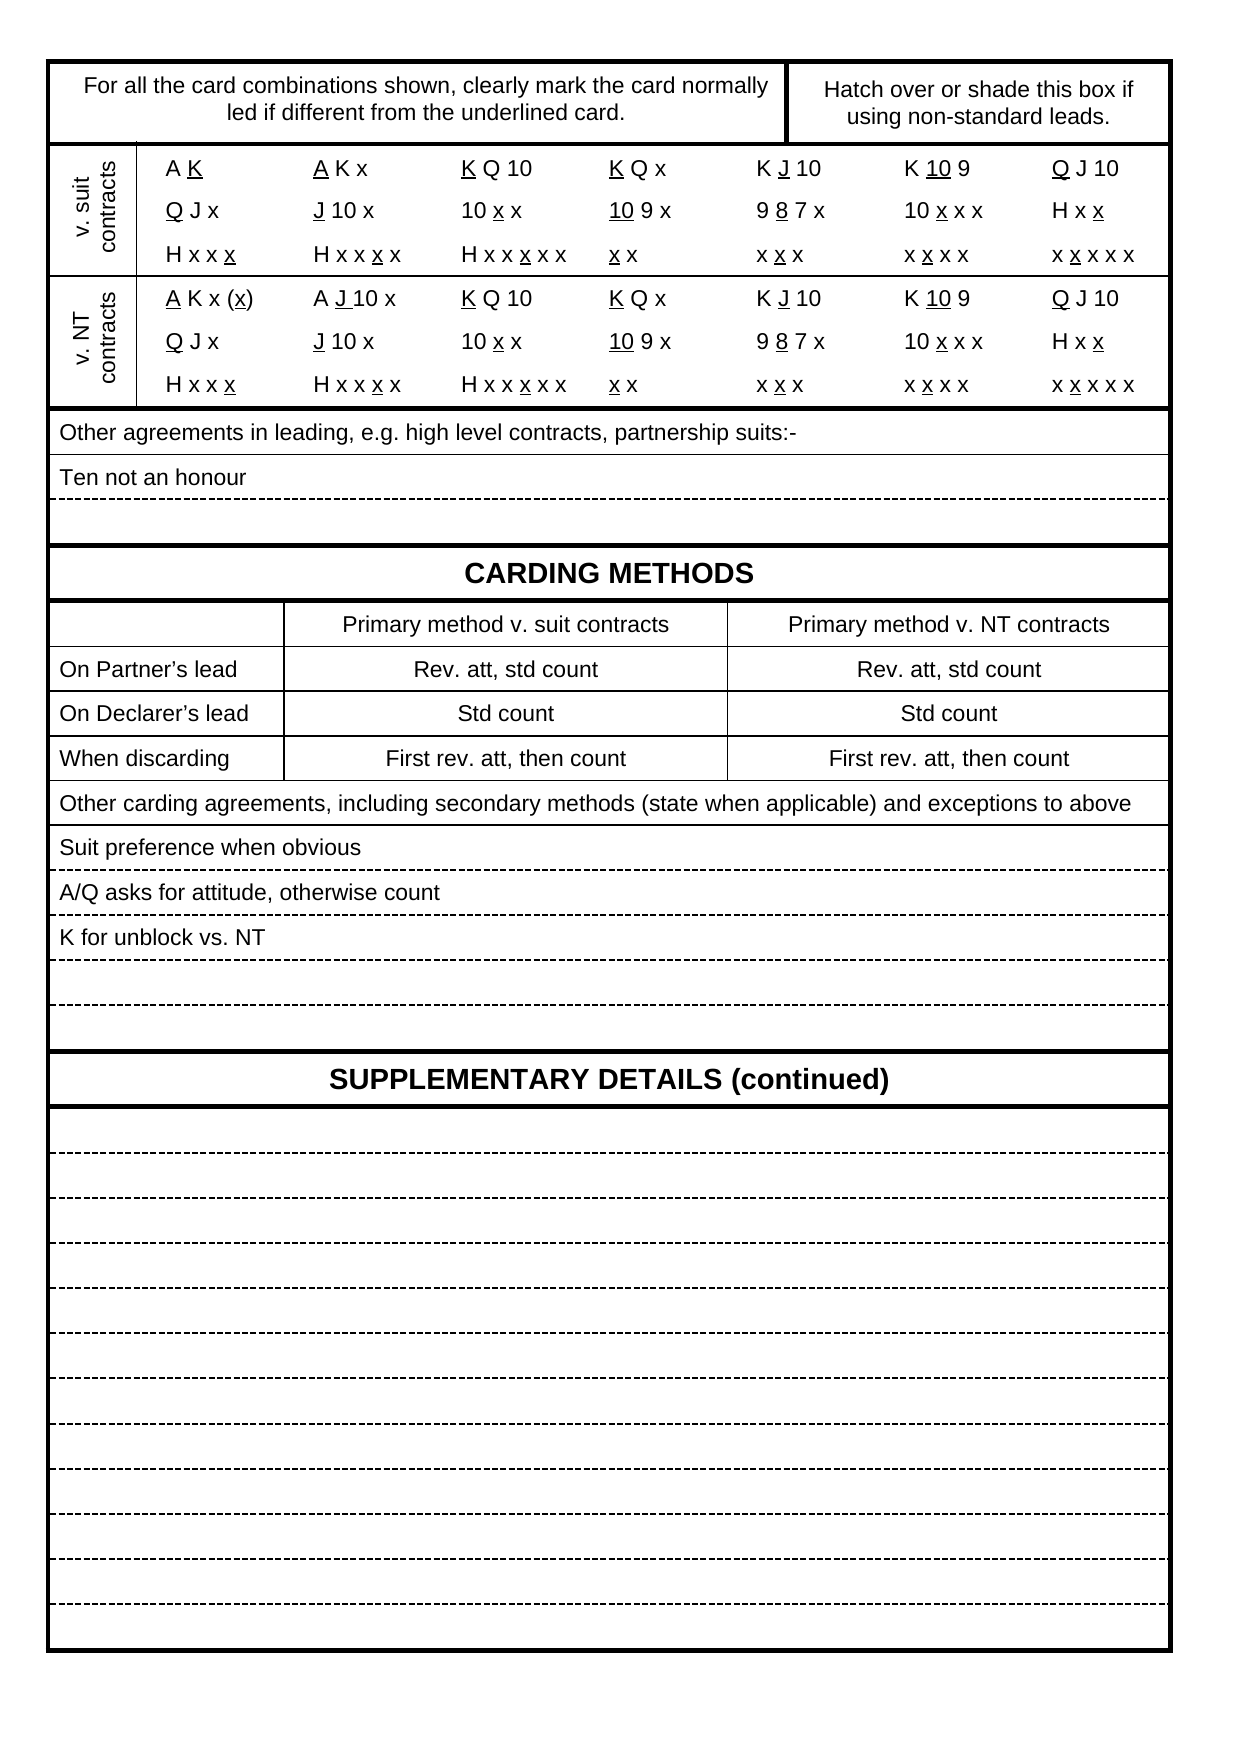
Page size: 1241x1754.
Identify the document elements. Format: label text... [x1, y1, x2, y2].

table_cell For all the card combinations shown, clearly mark the card normally led if different from the underlined card. [50, 64, 784, 141]
table_cell K 10 9 [875, 277, 1023, 320]
table_cell K Q 10 [432, 146, 579, 189]
table_cell Std count [285, 692, 727, 735]
table_cell A J 10 x [284, 277, 432, 320]
table_cell 10 x x x [875, 320, 1023, 363]
table_cell Carding methods [50, 548, 1168, 598]
table_cell x x [580, 363, 727, 406]
table_cell [50, 1287, 1168, 1332]
table_cell H x x x x [284, 232, 432, 275]
table_cell On Declarer’s lead [50, 692, 283, 735]
table_cell [50, 498, 1168, 543]
table_cell x x x x [875, 363, 1023, 406]
table_cell H x x x [137, 363, 284, 406]
table_cell x x x [727, 363, 875, 406]
table_cell K 10 9 [875, 146, 1023, 189]
table_cell x x x x [875, 232, 1023, 275]
table_cell x x x [727, 232, 875, 275]
table_cell [50, 1004, 1168, 1049]
table_cell A/Q asks for attitude, otherwise count [50, 869, 1168, 914]
table_cell A K x [284, 146, 432, 189]
table_cell Ten not an honour [50, 455, 1168, 498]
table_cell v. suit contracts [50, 146, 136, 275]
table_cell K Q 10 [432, 277, 579, 320]
table_cell Other agreements in leading, e.g. high level contracts, partnership suits:- [50, 411, 1168, 453]
table_cell Primary method v. NT contracts [728, 603, 1168, 646]
table_cell K for unblock vs. NT [50, 914, 1168, 959]
table_cell [50, 603, 283, 646]
table_cell [50, 959, 1168, 1004]
table_cell A K x (x) [137, 277, 284, 320]
table_cell H x x x x x [432, 232, 579, 275]
table_cell [50, 1242, 1168, 1287]
table_cell H x x [1023, 320, 1168, 363]
table_cell When discarding [50, 737, 283, 779]
table_cell H x x x [137, 232, 284, 275]
table_cell v. NT contracts [50, 277, 136, 406]
table_cell SUPPLEMENTARY DETAILS (continued) [50, 1054, 1168, 1104]
table_cell 9 8 7 x [727, 320, 875, 363]
table_cell On Partner’s lead [50, 647, 283, 690]
table_cell K J 10 [727, 146, 875, 189]
table_cell 10 9 x [580, 320, 727, 363]
table_cell Q J x [137, 320, 284, 363]
table_cell [50, 1423, 1168, 1467]
table_cell [50, 1152, 1168, 1197]
table_cell J 10 x [284, 320, 432, 363]
table_cell Primary method v. suit contracts [285, 603, 727, 646]
table_cell Rev. att, std count [728, 647, 1168, 690]
table_cell Hatch over or shade this box if using non-standard leads. [789, 64, 1168, 141]
table_cell x x x x x [1023, 232, 1168, 275]
table_cell [50, 1468, 1168, 1513]
table_cell K J 10 [727, 277, 875, 320]
table_cell x x [580, 232, 727, 275]
table_cell Std count [728, 692, 1168, 735]
table_cell [50, 1513, 1168, 1558]
table_cell J 10 x [284, 189, 432, 232]
table_cell A K [137, 146, 284, 189]
table_cell [50, 1558, 1168, 1603]
table_cell [50, 1197, 1168, 1242]
table_cell [50, 1377, 1168, 1422]
table_cell Rev. att, std count [285, 647, 727, 690]
table_cell Q J 10 [1023, 146, 1168, 189]
table_cell [50, 1332, 1168, 1377]
table_cell [50, 1603, 1168, 1648]
table_cell First rev. att, then count [285, 737, 727, 779]
table_cell K Q x [580, 277, 727, 320]
table_cell Q J 10 [1023, 277, 1168, 320]
table_cell First rev. att, then count [728, 737, 1168, 779]
table_cell Other carding agreements, including secondary methods (state when applicable) and exceptions to above [50, 781, 1168, 824]
table_cell 10 x x [432, 320, 579, 363]
table_cell 10 x x x [875, 189, 1023, 232]
table_cell Q J x [137, 189, 284, 232]
table_cell K Q x [580, 146, 727, 189]
table_cell 10 9 x [580, 189, 727, 232]
table_cell x x x x x [1023, 363, 1168, 406]
table_cell 10 x x [432, 189, 579, 232]
table_cell 9 8 7 x [727, 189, 875, 232]
table_cell H x x x x [284, 363, 432, 406]
table_cell Suit preference when obvious [50, 826, 1168, 869]
table_cell [50, 1109, 1168, 1152]
table_cell H x x [1023, 189, 1168, 232]
table_cell H x x x x x [432, 363, 579, 406]
